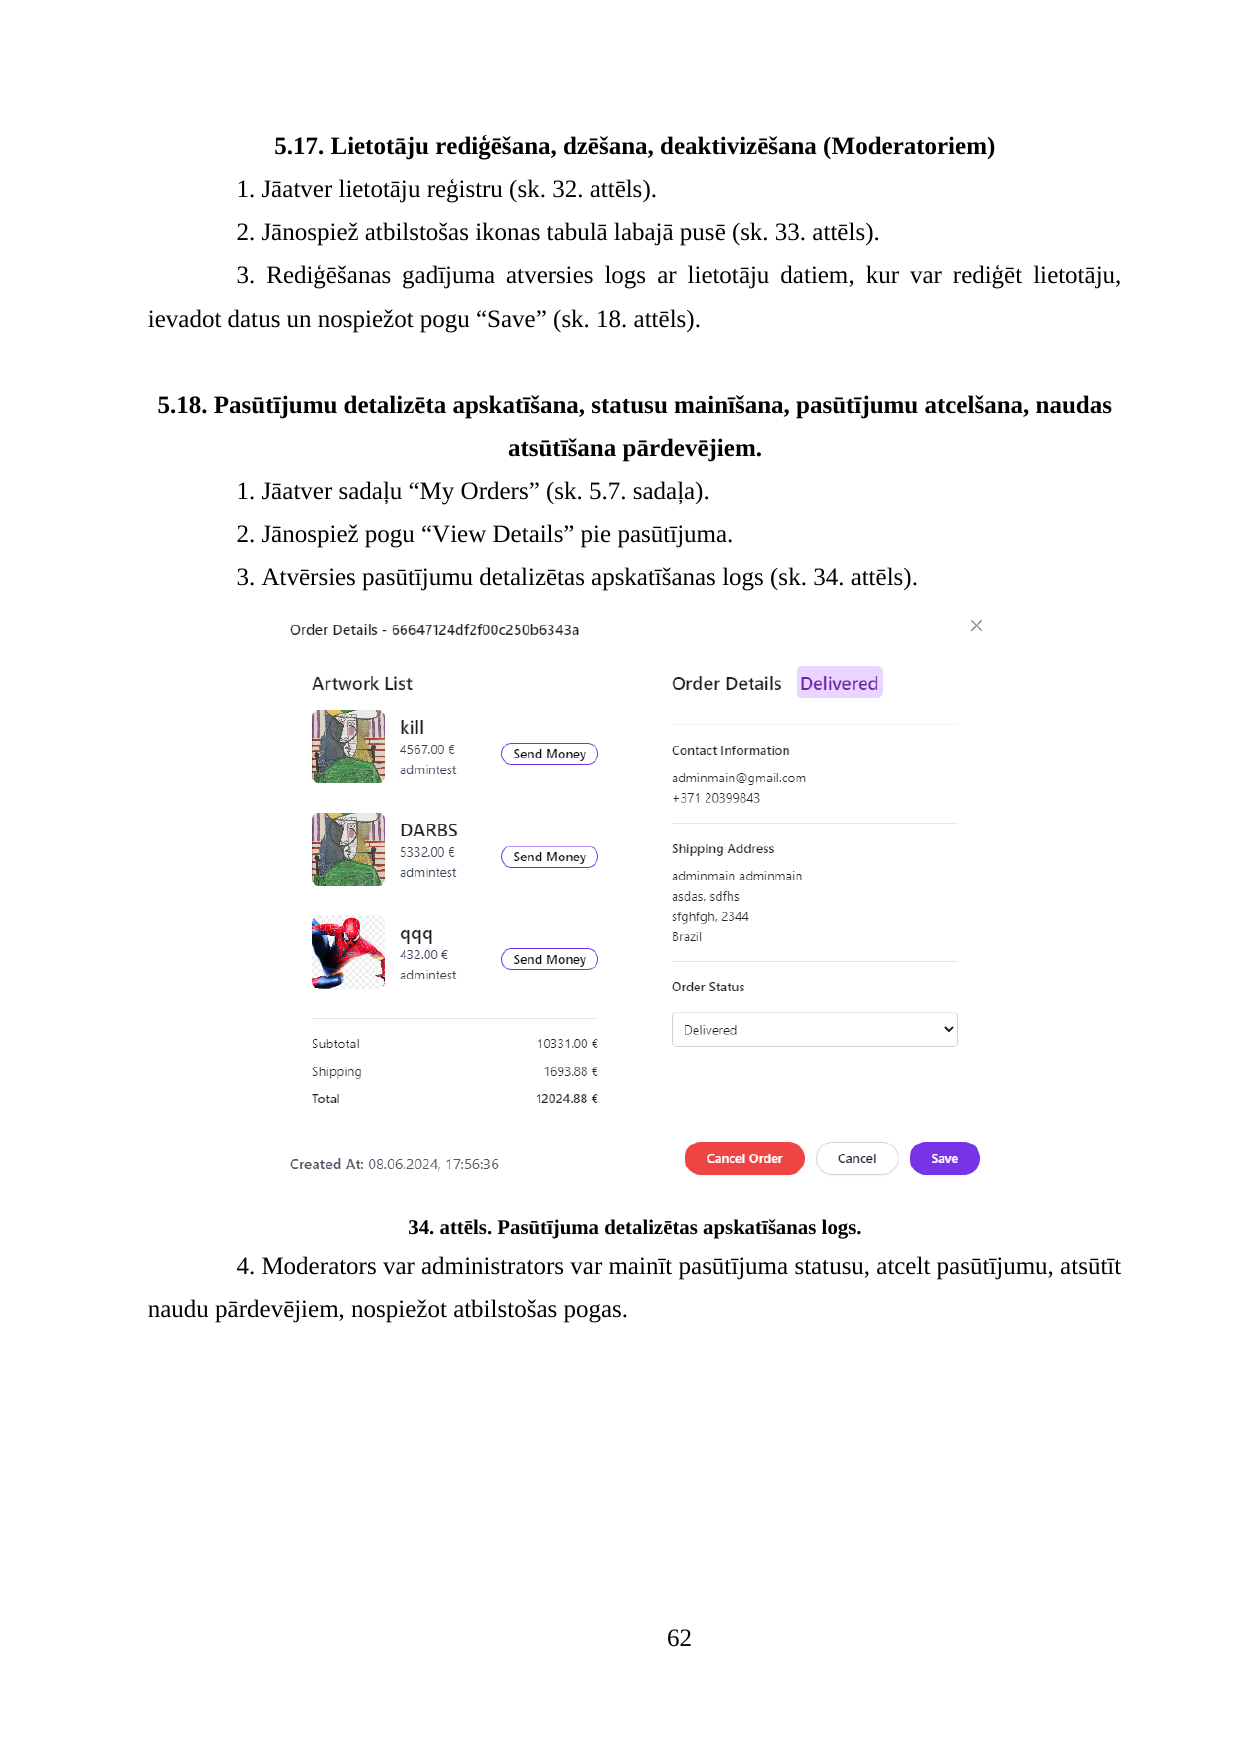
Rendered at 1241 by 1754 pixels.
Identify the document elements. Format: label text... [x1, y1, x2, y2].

text 5.17. Lietotāju rediģēšana, dzēšana, deaktivizēšana (Moderatoriem) [148, 131, 1122, 160]
text 5.18. Pasūtījumu detalizēta apskatīšana, statusu mainīšana, pasūtījumu atcelšana, naudas atsūtīšana pārdevējiem. [148, 390, 1122, 462]
picture [270, 603, 1000, 1189]
text 2. Jānospiež pogu “View Details” pie pasūtījuma. [148, 519, 1122, 548]
text 3. Atvērsies pasūtījumu detalizētas apskatīšanas logs (sk. 34. attēls). [148, 562, 1122, 591]
text 3. Rediģēšanas gadījuma atversies logs ar lietotāju datiem, kur var rediģēt lietotāju, ievadot datus un nospiežot pogu “Save” (sk. 18. attēls). [148, 261, 1122, 332]
text 4. Moderators var administrators var mainīt pasūtījuma statusu, atcelt pasūtījumu, atsūtīt naudu pārdevējiem, nospiežot atbilstošas pogas. [148, 1251, 1122, 1323]
text 1. Jāatver sadaļu “My Orders” (sk. 5.7. sadaļa). [148, 476, 1122, 505]
text 2. Jānospiež atbilstošas ikonas tabulā labajā pusē (sk. 33. attēls). [148, 217, 1122, 246]
text 1. Jāatver lietotāju reģistru (sk. 32. attēls). [148, 174, 1122, 203]
